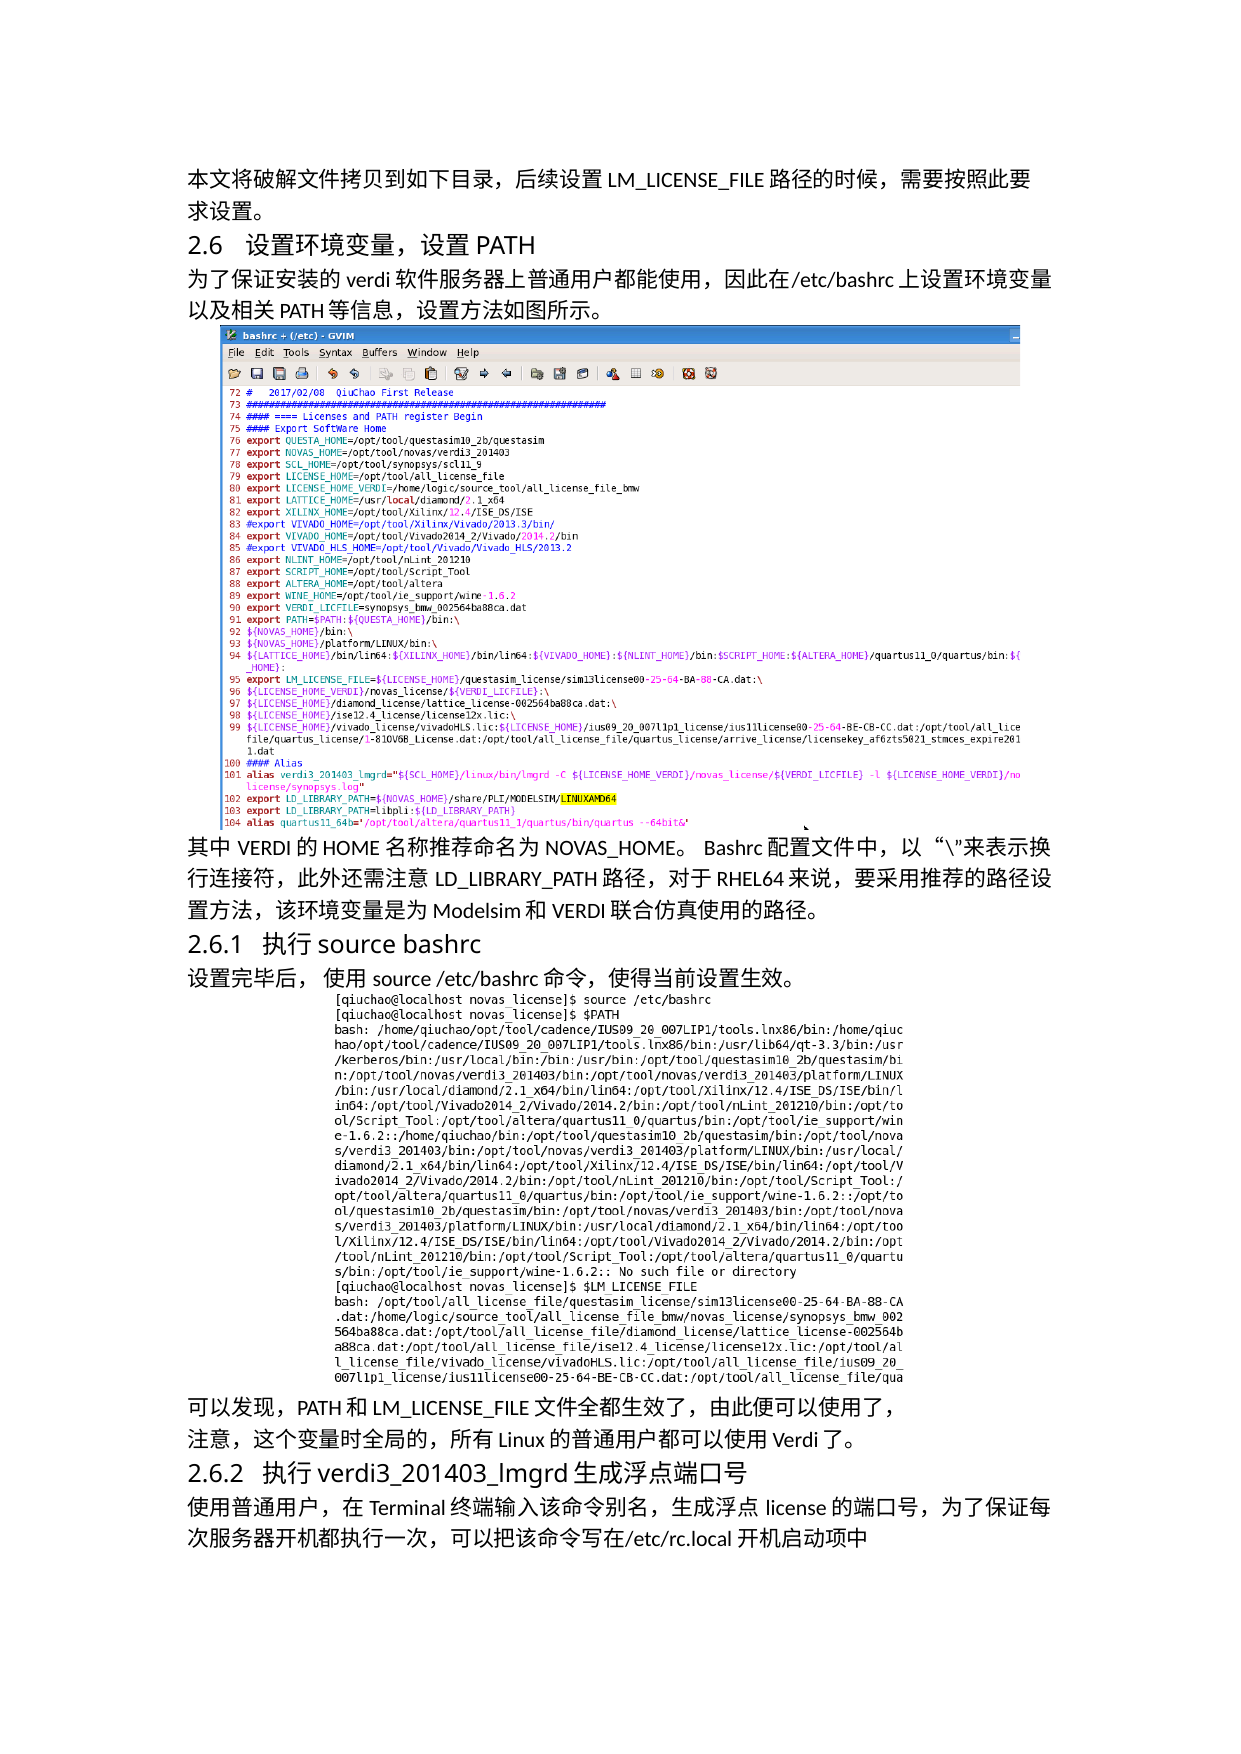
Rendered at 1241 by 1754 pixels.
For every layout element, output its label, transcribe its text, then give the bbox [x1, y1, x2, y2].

text 为了保证安装的verdi软件服务器上普通用户都能使用，因此在/etc/bashrc上设置环境变量以及相关PATH等信息，设置方法如图所示。 [187, 262, 1053, 325]
text 本文将破解文件拷贝到如下目录，后续设置LM_LICENSE_FILE路径的时候，需要按照此要求设置。 [187, 162, 1053, 225]
text 其中 VERDI的HOME名称推荐命名为NOVAS_HOME。 Bashrc配置文件中，以“\”来表示换行连接符，此外还需注意 LD_LIBRARY_PATH路径，对于RHEL64来说，要采用推荐的路径设置方法，该环境变量是为Modelsim和VERDI联合仿真使用的路径。 [187, 829, 1053, 924]
subtitle 设置环境变量，设置PATH [187, 225, 1053, 262]
subtitle 执行source bashrc [187, 924, 1053, 961]
subtitle 执行verdi3_201403_lmgrd生成浮点端口号 [187, 1453, 1053, 1489]
text 可以发现，PATH和LM_LICENSE_FILE文件全都生效了，由此便可以使用了， [187, 1390, 1053, 1422]
text 注意，这个变量时全局的，所有Linux的普通用户都可以使用Verdi了。 [187, 1422, 1053, 1453]
text 设置完毕后， 使用 source /etc/bashrc命令，使得当前设置生效。 [187, 961, 1053, 992]
picture [334, 992, 907, 1390]
picture [220, 325, 1021, 830]
text 使用普通用户，在Terminal终端输入该命令别名，生成浮点license的端口号，为了保证每次服务器开机都执行一次，可以把该命令写在/etc/rc.local 开机启动项中 [187, 1489, 1053, 1553]
